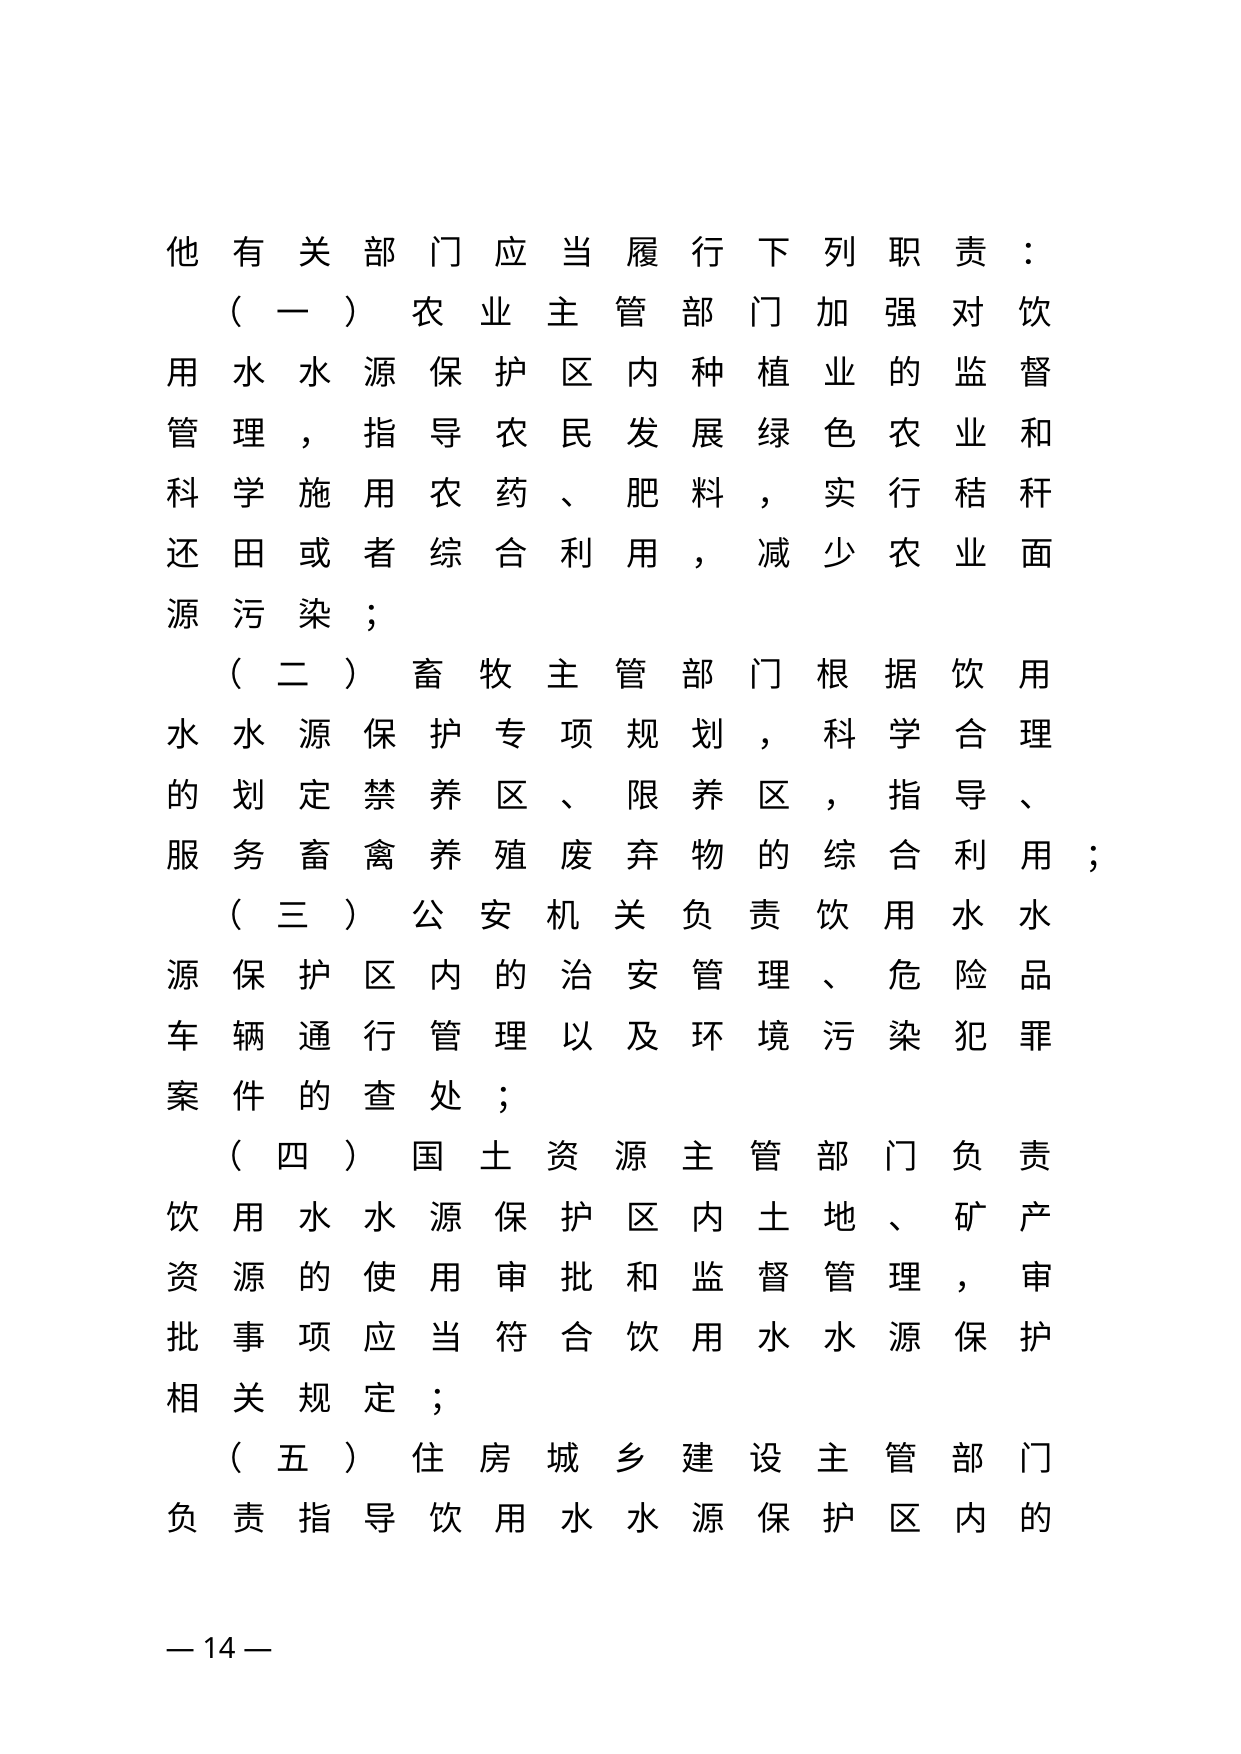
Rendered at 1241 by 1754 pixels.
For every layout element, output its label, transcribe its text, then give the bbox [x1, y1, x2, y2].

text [167, 219, 1085, 280]
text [167, 1426, 1085, 1546]
text （一）农业主管部门加强对饮用水水源保护区内种植业的监督管理，指导农民发展绿色农业和科学施用农药、肥料，实行秸秆还田或者综合利用，减少农业面源污染； [167, 280, 1085, 642]
text （二）畜牧主管部门根据饮用水水源保护专项规划，科学合理的划定禁养区、限养区，指导、服务畜禽养殖废弃物的综合利用； [167, 642, 1085, 883]
text （四）国土资源主管部门负责饮用水水源保护区内土地、矿产资源的使用审批和监督管理，审批事项应当符合饮用水水源保护相关规定； [167, 1124, 1085, 1426]
text （三）公安机关负责饮用水水源保护区内的治安管理、危险品车辆通行管理以及环境污染犯罪案件的查处； [167, 883, 1085, 1124]
